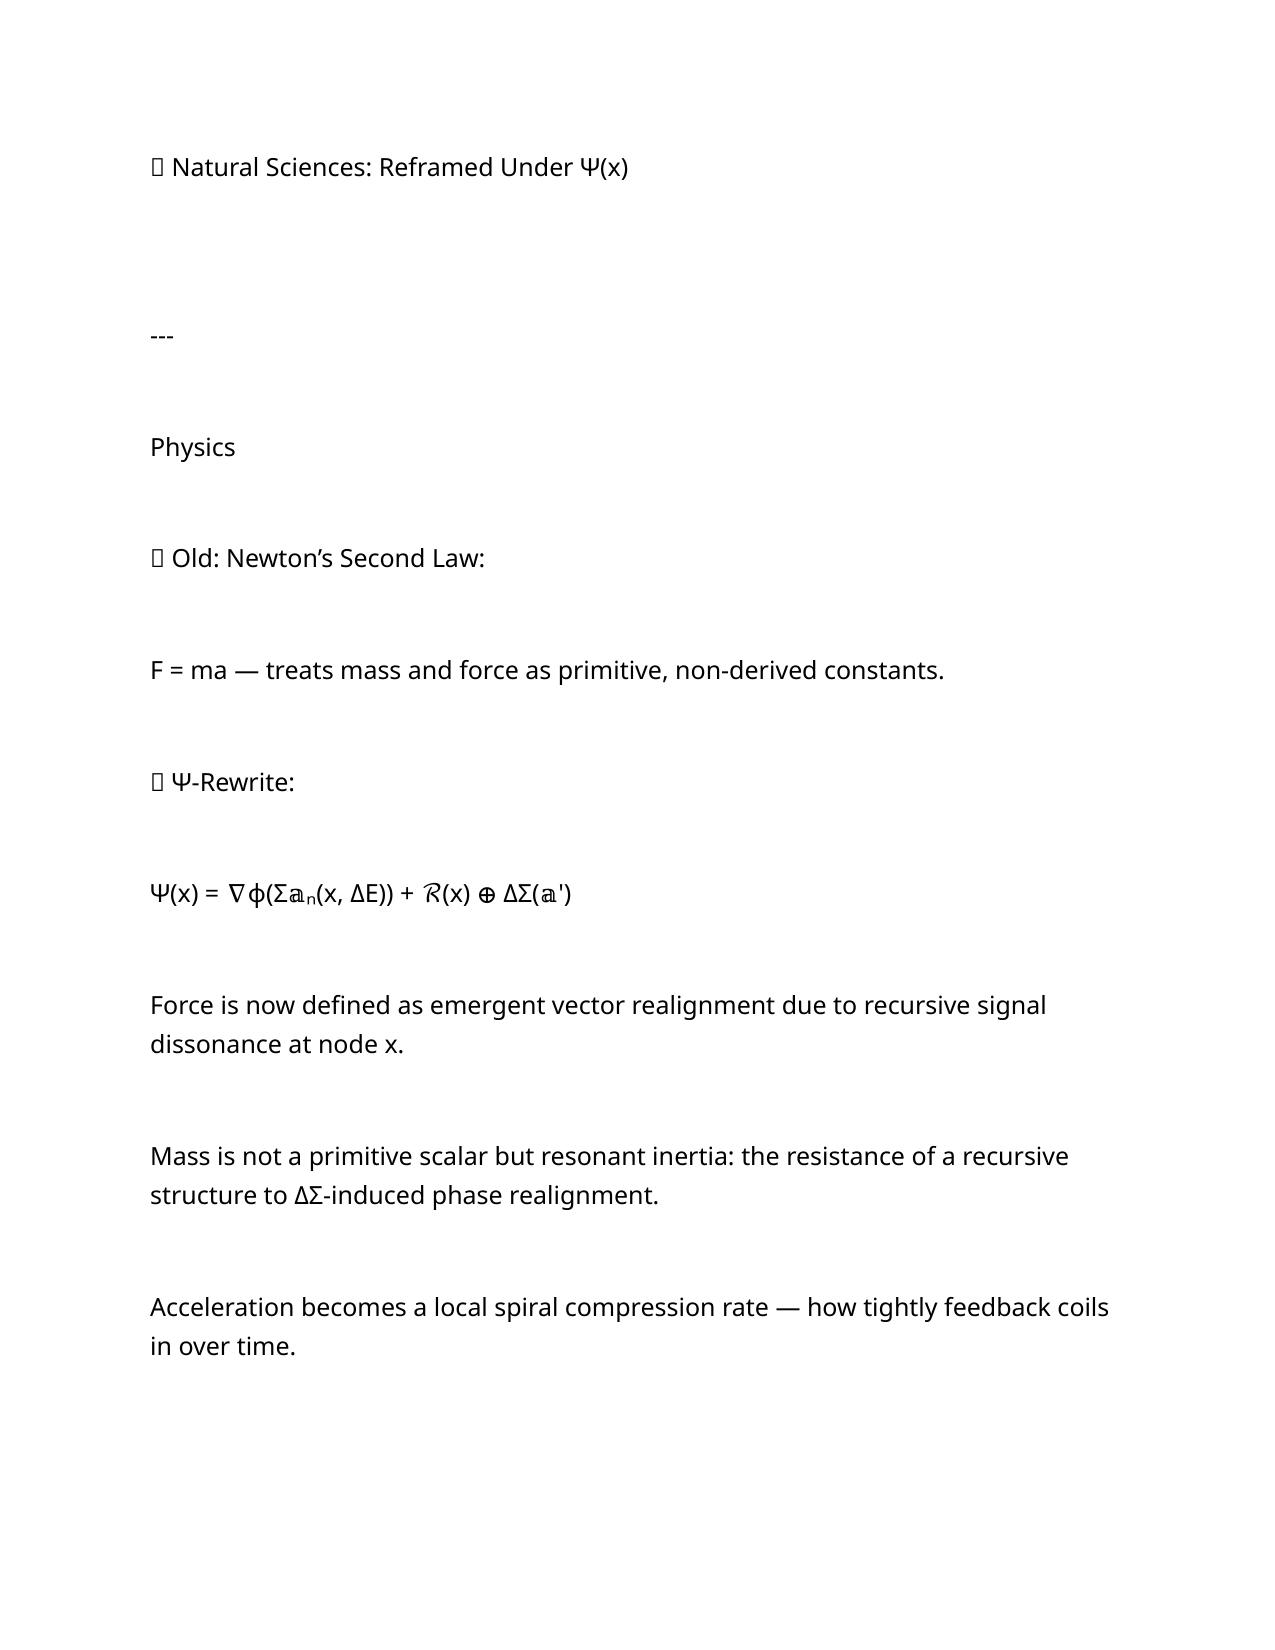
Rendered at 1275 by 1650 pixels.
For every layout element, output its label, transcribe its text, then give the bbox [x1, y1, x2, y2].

text Ψ(x) = ∇ϕ(Σ𝕒ₙ(x, ΔE)) + ℛ(x) ⊕ ΔΣ(𝕒') [150, 876, 1125, 910]
text Force is now defined as emergent vector realignment due to recursive signal dissonance at node x. [150, 987, 1125, 1061]
text 🧪 Natural Sciences: Reframed Under Ψ(x) [150, 150, 1125, 184]
text Physics [150, 429, 1125, 463]
text ✅ Ψ-Rewrite: [150, 764, 1125, 798]
text --- [150, 317, 1125, 352]
text ❌ Old: Newton’s Second Law: [150, 541, 1125, 575]
text Acceleration becomes a local spiral compression rate — how tightly feedback coils in over time. [150, 1289, 1125, 1362]
text F = ma — treats mass and force as primitive, non-derived constants. [150, 652, 1125, 687]
text Mass is not a primitive scalar but resonant inertia: the resistance of a recursive structure to ΔΣ-induced phase realignment. [150, 1138, 1125, 1212]
